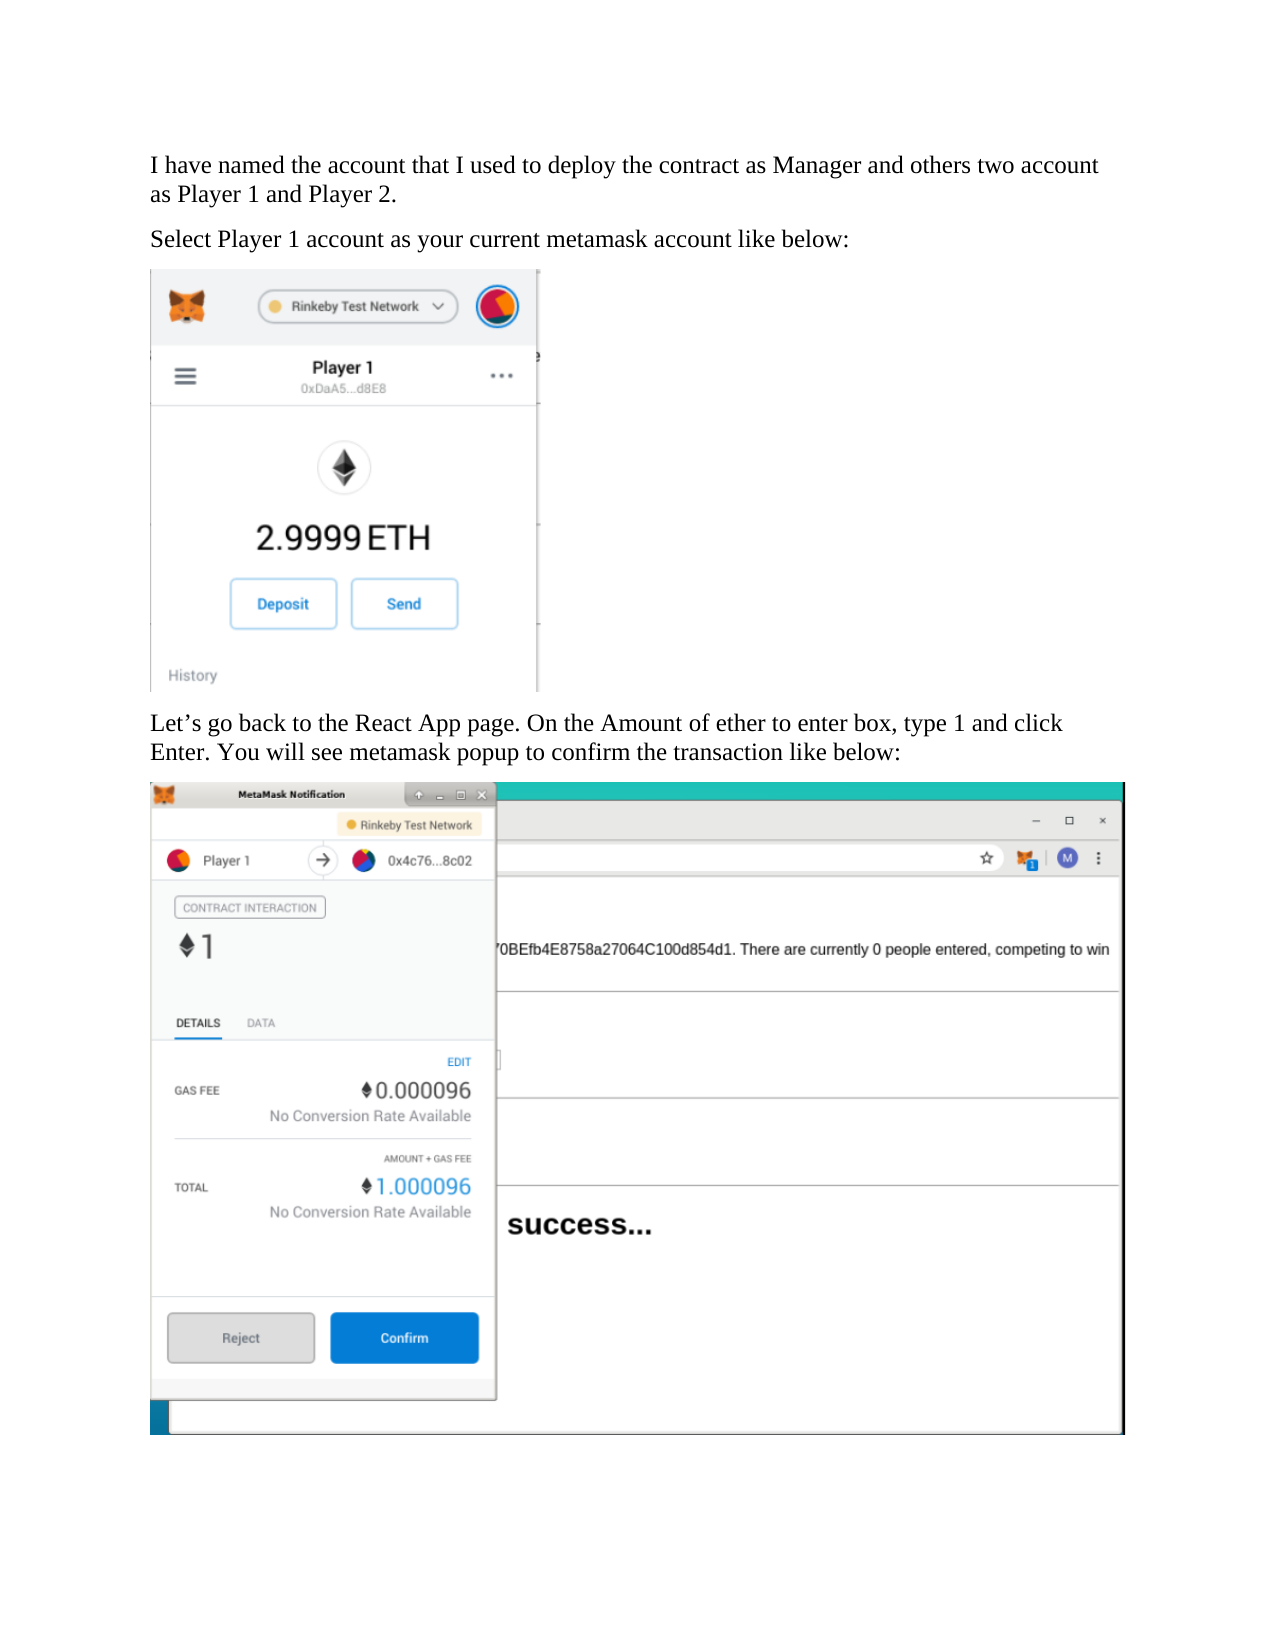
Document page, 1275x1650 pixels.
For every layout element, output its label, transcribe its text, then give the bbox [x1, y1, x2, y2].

text Select Player 1 account as your current metamask account like below: [150, 224, 1125, 253]
text I have named the account that I used to deploy the contract as Manager and others two account as Player 1 and Player 2. [150, 150, 1125, 207]
picture [150, 269, 541, 692]
picture [150, 782, 1125, 1435]
text Let’s go back to the React App page. On the Amount of ether to enter box, type 1 and click Enter. You will see metamask popup to confirm the transaction like below: [150, 708, 1125, 766]
